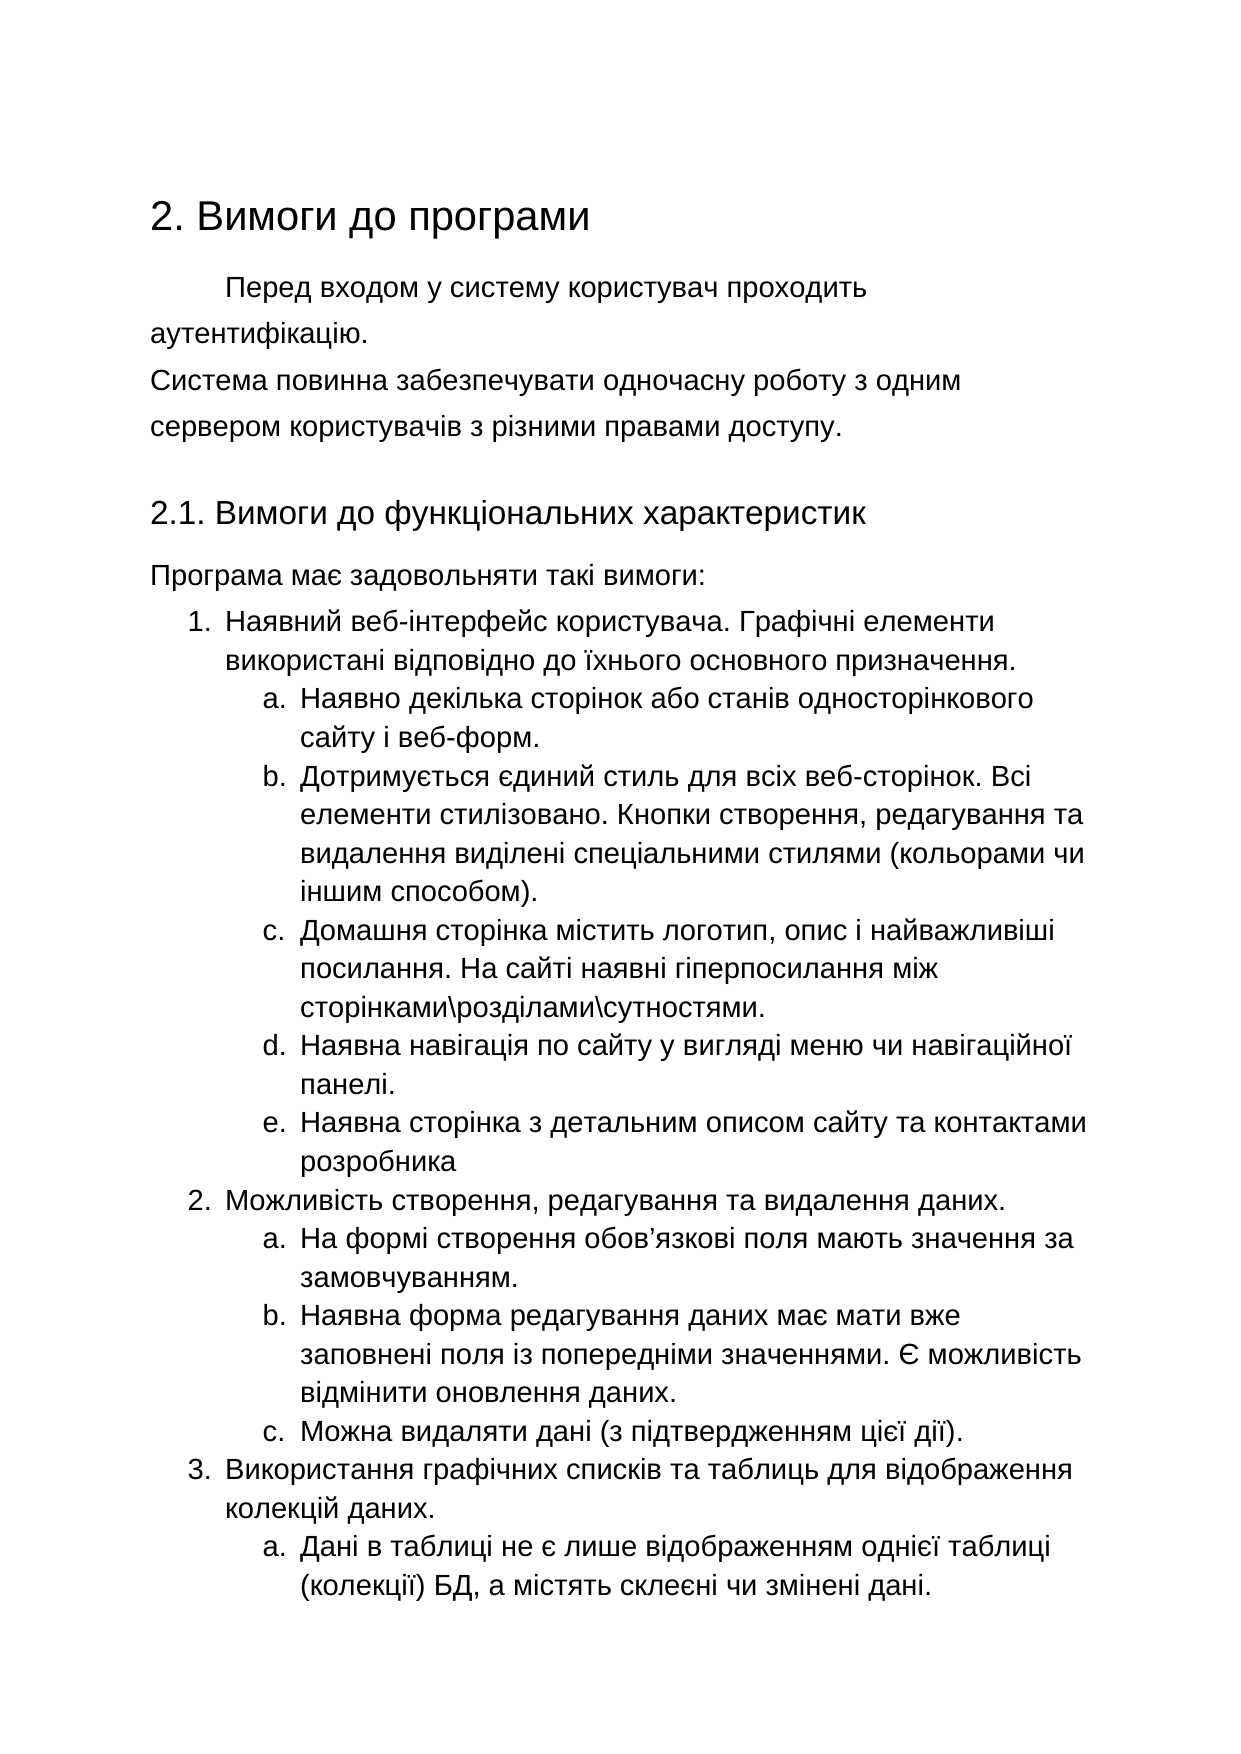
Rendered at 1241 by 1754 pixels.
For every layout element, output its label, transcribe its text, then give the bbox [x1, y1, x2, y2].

list Дотримується єдиний стиль для всіх веб-сторінок. Всі елементи стилізовано. Кнопки створення, редагування та видалення виділені спеціальними стилями (кольорами чи іншим способом). [262, 759, 1090, 908]
list Можливість створення, редагування та видалення даних. [187, 1183, 1090, 1216]
list Дані в таблиці не є лише відображенням однієї таблиці (колекції) БД, а містять склеєні чи змінені дані. [262, 1529, 1090, 1602]
list Використання графічних списків та таблиць для відображення колекцій даних. [187, 1452, 1090, 1524]
subtitle 2.1. Вимоги до функціональних характеристик [150, 493, 1090, 531]
list Наявна навігація по сайту у вигляді меню чи навігаційної панелі. [262, 1028, 1090, 1101]
text Перед входом у систему користувач проходить аутентифікацію. [150, 270, 1090, 350]
text Система повинна забезпечувати одночасну роботу з одним сервером користувачів з різними правами доступу. [150, 363, 1090, 442]
list Можна видаляти дані (з підтвердженням цієї дії). [262, 1414, 1090, 1447]
list Наявна форма редагування даних має мати вже заповнені поля із попередніми значеннями. Є можливість відмінити оновлення даних. [262, 1298, 1090, 1409]
text Програма має задовольняти такі вимоги: [150, 558, 1090, 592]
list Домашня сторінка містить логотип, опис і найважливіші посилання. На сайті наявні гіперпосилання між сторінками\розділами\сутностями. [262, 913, 1090, 1023]
list Наявна сторінка з детальним описом сайту та контактами розробника [262, 1106, 1090, 1178]
list Наявно декілька сторінок або станів односторінкового сайту і веб-форм. [262, 682, 1090, 754]
list Наявний веб-інтерфейс користувача. Графічні елементи використані відповідно до їхнього основного призначення. [187, 604, 1090, 677]
list На формі створення обов’язкові поля мають значення за замовчуванням. [262, 1221, 1090, 1293]
subtitle 2. Вимоги до програми [150, 192, 1090, 239]
